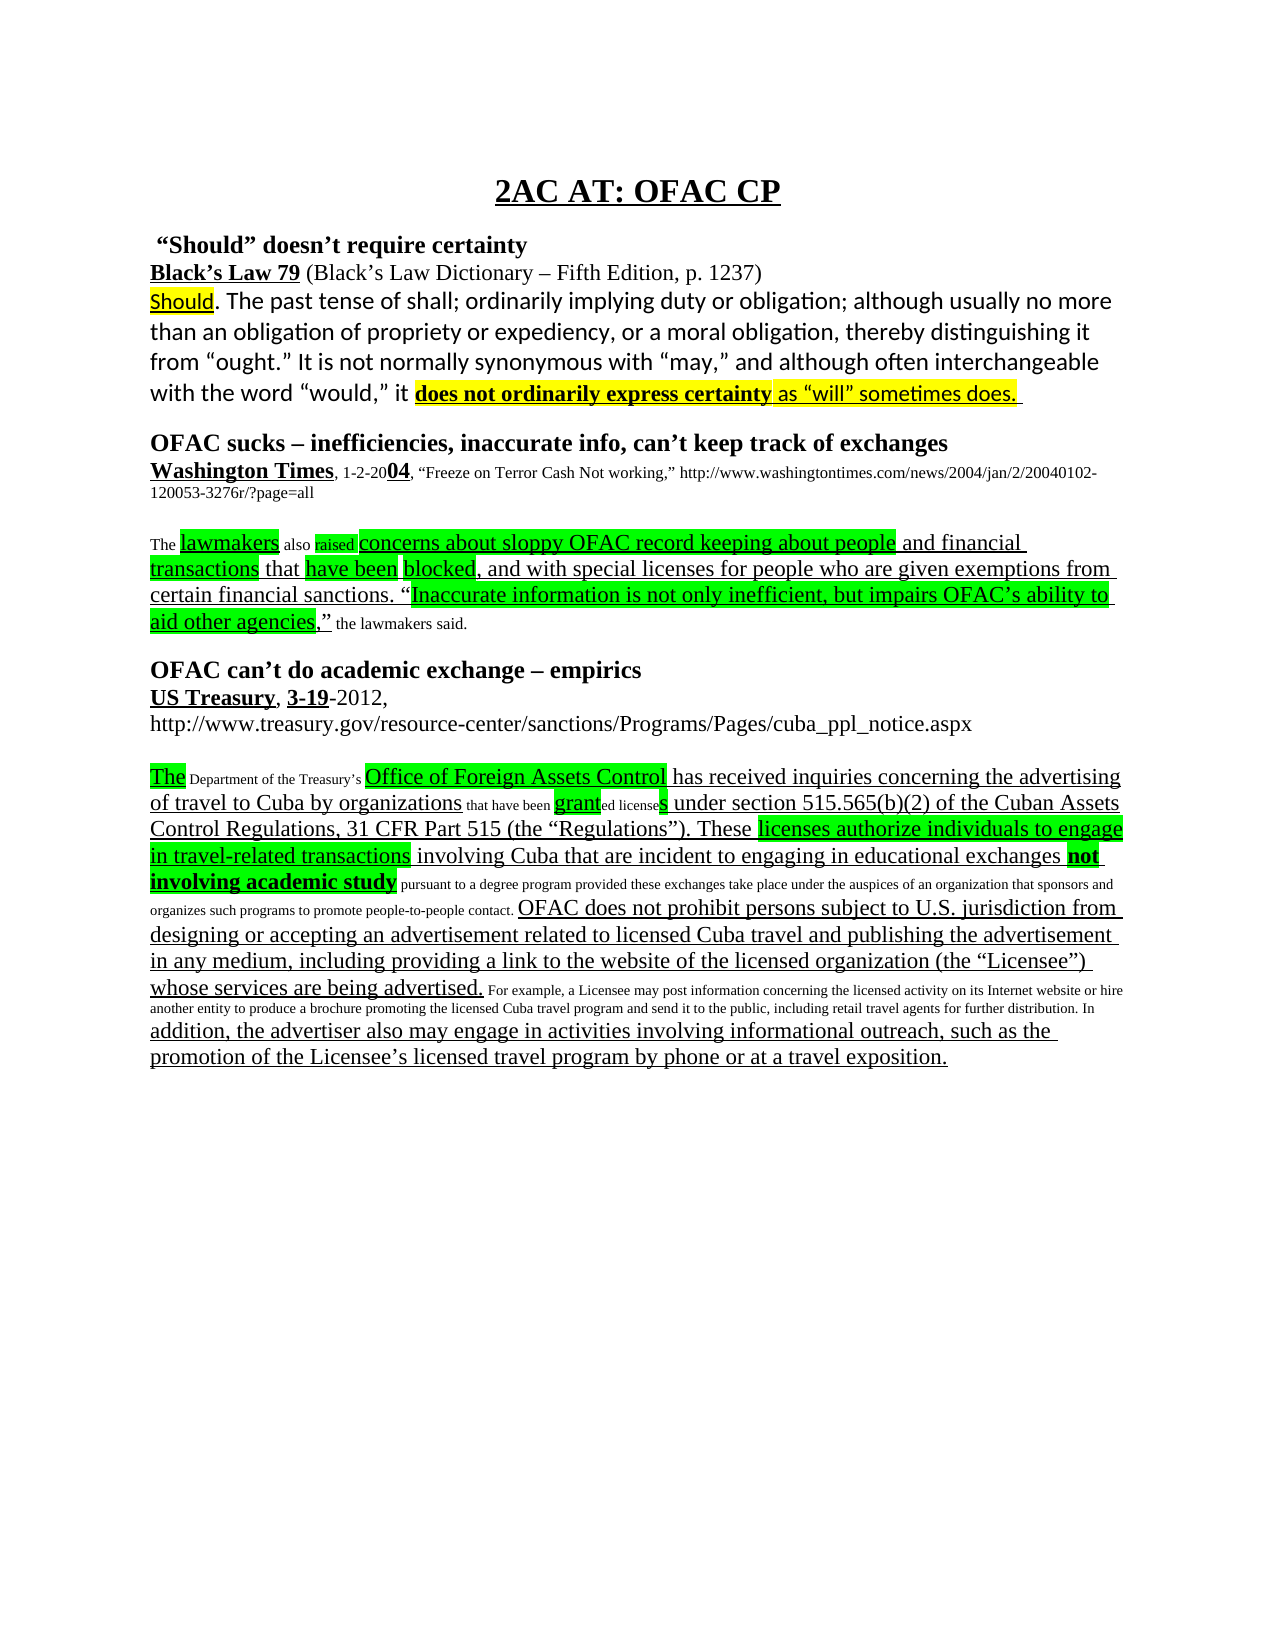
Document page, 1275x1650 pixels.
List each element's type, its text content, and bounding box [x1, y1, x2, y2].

text Washington Times, 1-2-2004, “Freeze on Terror Cash Not working,” http://www.washingtontimes.com/news/2004/jan/2/20040102-120053-3276r/?page=all [150, 457, 1125, 502]
text Black’s Law 79 (Black’s Law Dictionary – Fifth Edition, p. 1237) [150, 259, 1125, 285]
text The Department of the Treasury’s Office of Foreign Assets Control has received inquiries concerning the advertising of travel to Cuba by organizations that have been granted licenses under section 515.565(b)(2) of the Cuban Assets Control Regulations, 31 CFR Part 515 (the “Regulations”). These licenses authorize individuals to engage in travel-related transactions involving Cuba that are incident to engaging in educational exchanges not involving academic study pursuant to a degree program provided these exchanges take place under the auspices of an organization that sponsors and organizes such programs to promote people-to-people contact. OFAC does not prohibit persons subject to U.S. jurisdiction from designing or accepting an advertisement related to licensed Cuba travel and publishing the advertisement in any medium, including providing a link to the website of the licensed organization (the “Licensee”) whose services are being advertised. For example, a Licensee may post information concerning the licensed activity on its Internet website or hire another entity to produce a brochure promoting the licensed Cuba travel program and send it to the public, including retail travel agents for further distribution. In addition, the advertiser also may engage in activities involving informational outreach, such as the promotion of the Licensee’s licensed travel program by phone or at a travel exposition. [150, 763, 1125, 1069]
text US Treasury, 3-19-2012, http://www.treasury.gov/resource-center/sanctions/Programs/Pages/cuba_ppl_notice.aspx [150, 684, 1125, 736]
subtitle 2AC AT: OFAC CP [150, 171, 1125, 209]
text The lawmakers also raised concerns about sloppy OFAC record keeping about people and financial transactions that have been blocked, and with special licenses for people who are given exemptions from certain financial sanctions. “Inaccurate information is not only inefficient, but impairs OFAC’s ability to aid other agencies,” the lawmakers said. [150, 529, 1125, 634]
text Should. The past tense of shall; ordinarily implying duty or obligation; although usually no more than an obligation of propriety or expediency, or a moral obligation, thereby distinguishing it from “ought.” It is not normally synonymous with “may,” and although often interchangeable with the word “would,” it does not ordinarily express certainty as “will” sometimes does. [150, 285, 1125, 407]
subtitle OFAC sucks – inefficiencies, inaccurate info, can’t keep track of exchanges [150, 428, 1125, 457]
subtitle OFAC can’t do academic exchange – empirics [150, 655, 1125, 684]
subtitle “Should” doesn’t require certainty [150, 230, 1125, 259]
